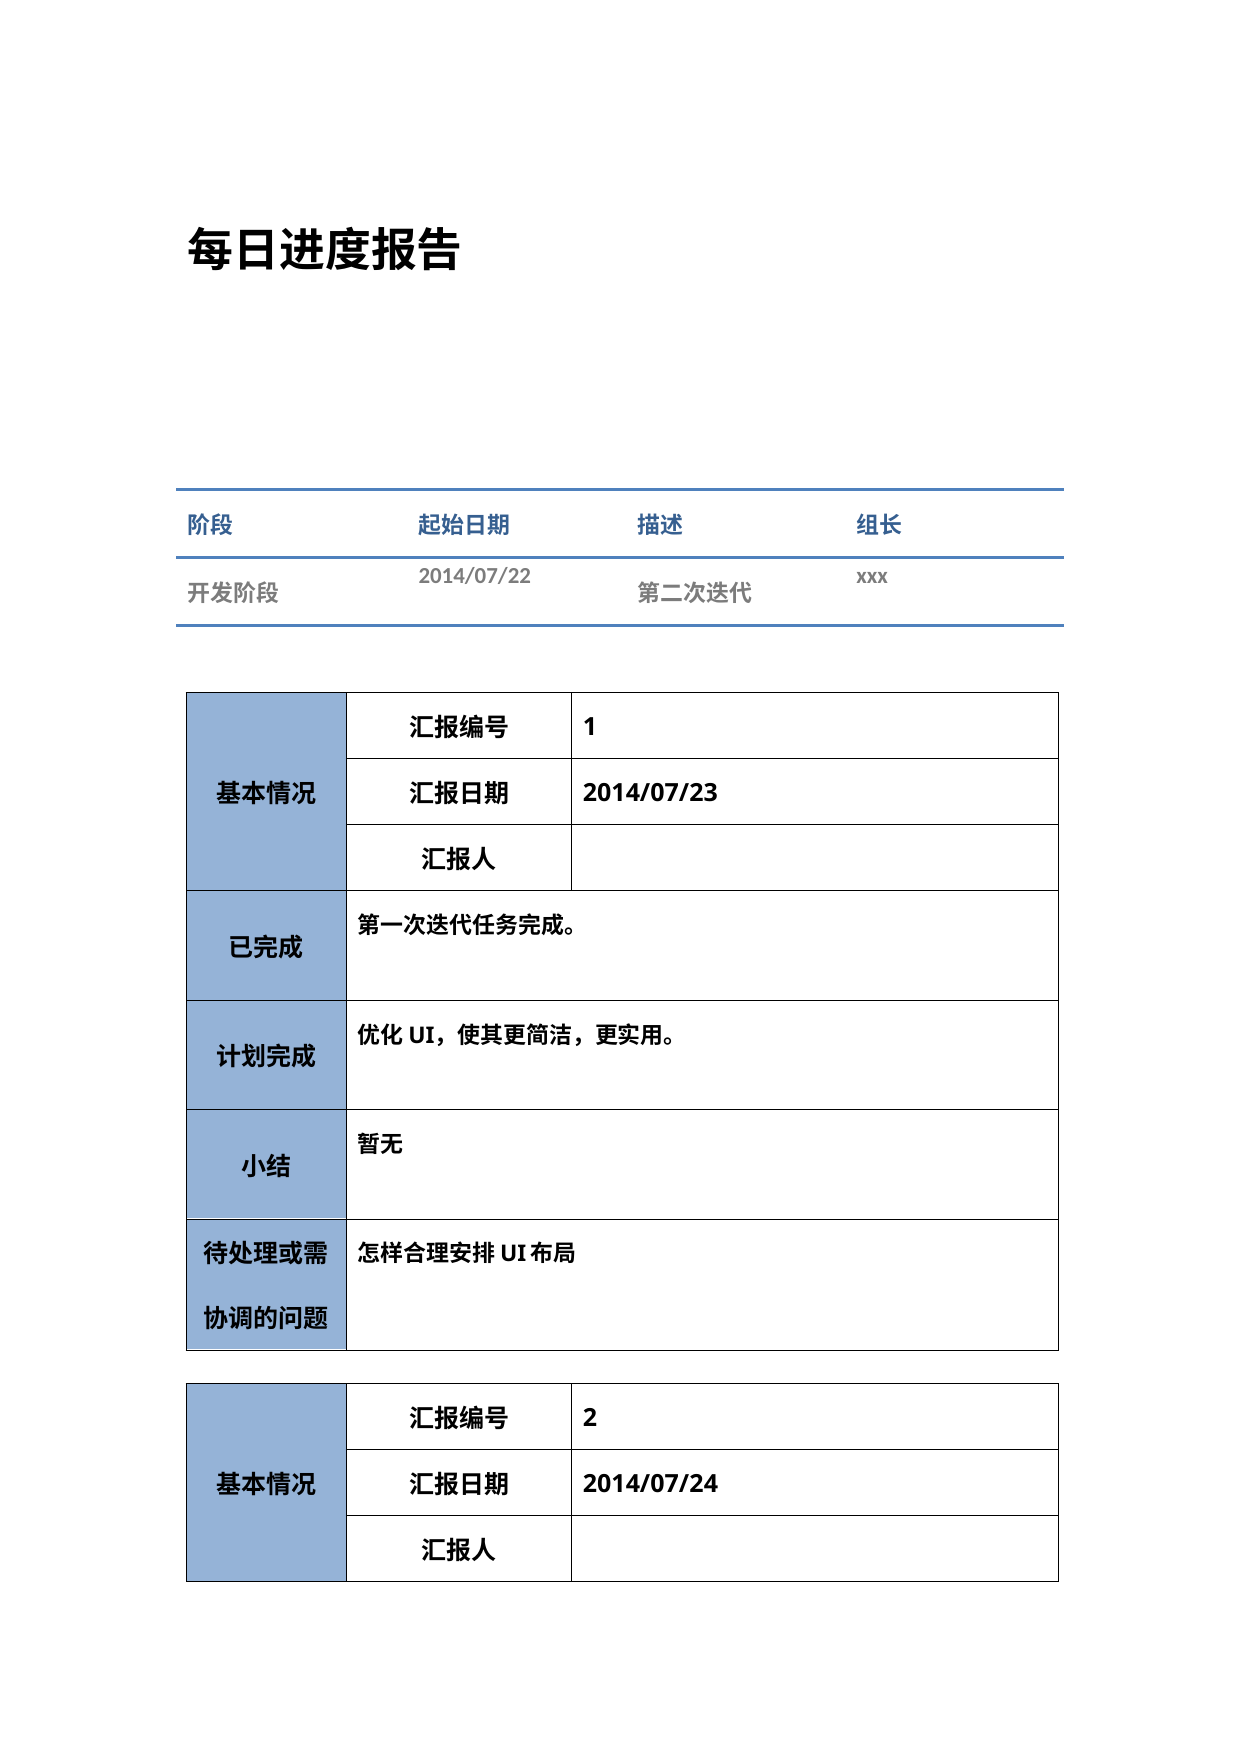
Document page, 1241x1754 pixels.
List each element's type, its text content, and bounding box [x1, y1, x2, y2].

subtitle 每日进度报告 [187, 197, 1053, 295]
table_header 2 [572, 1384, 1058, 1449]
table_cell 2014/07/22 [407, 559, 626, 624]
table_cell 计划完成 [187, 1001, 346, 1109]
table_cell 汇报人 [347, 1516, 571, 1581]
table_header 起始日期 [407, 491, 626, 556]
table_header 组长 [845, 491, 1064, 556]
table_cell 第二次迭代 [626, 559, 845, 624]
table_cell 汇报日期 [347, 1450, 571, 1515]
table_cell [572, 825, 1058, 890]
table_cell 待处理或需协调的问题 [187, 1220, 346, 1349]
table_header 汇报编号 [347, 1384, 571, 1449]
table_cell 第一次迭代任务完成。 [347, 891, 1058, 1000]
table_cell 小结 [187, 1110, 346, 1218]
table_cell 已完成 [187, 891, 346, 1000]
table_cell 2014/07/24 [572, 1450, 1058, 1515]
table_cell 怎样合理安排UI布局 [347, 1220, 1058, 1349]
table_cell 优化UI，使其更简洁，更实用。 [347, 1001, 1058, 1109]
table_cell [572, 1516, 1058, 1581]
table_header 阶段 [176, 491, 407, 556]
table_header 汇报编号 [347, 693, 571, 758]
table_cell xxx [845, 559, 1064, 624]
table_header 基本情况 [187, 693, 346, 890]
table_cell 汇报日期 [347, 759, 571, 824]
table_header 基本情况 [187, 1384, 346, 1581]
table_header 描述 [626, 491, 845, 556]
table_cell 汇报人 [347, 825, 571, 890]
table_cell 2014/07/23 [572, 759, 1058, 824]
table_header 1 [572, 693, 1058, 758]
table_cell 开发阶段 [176, 559, 407, 624]
table_cell 暂无 [347, 1110, 1058, 1218]
